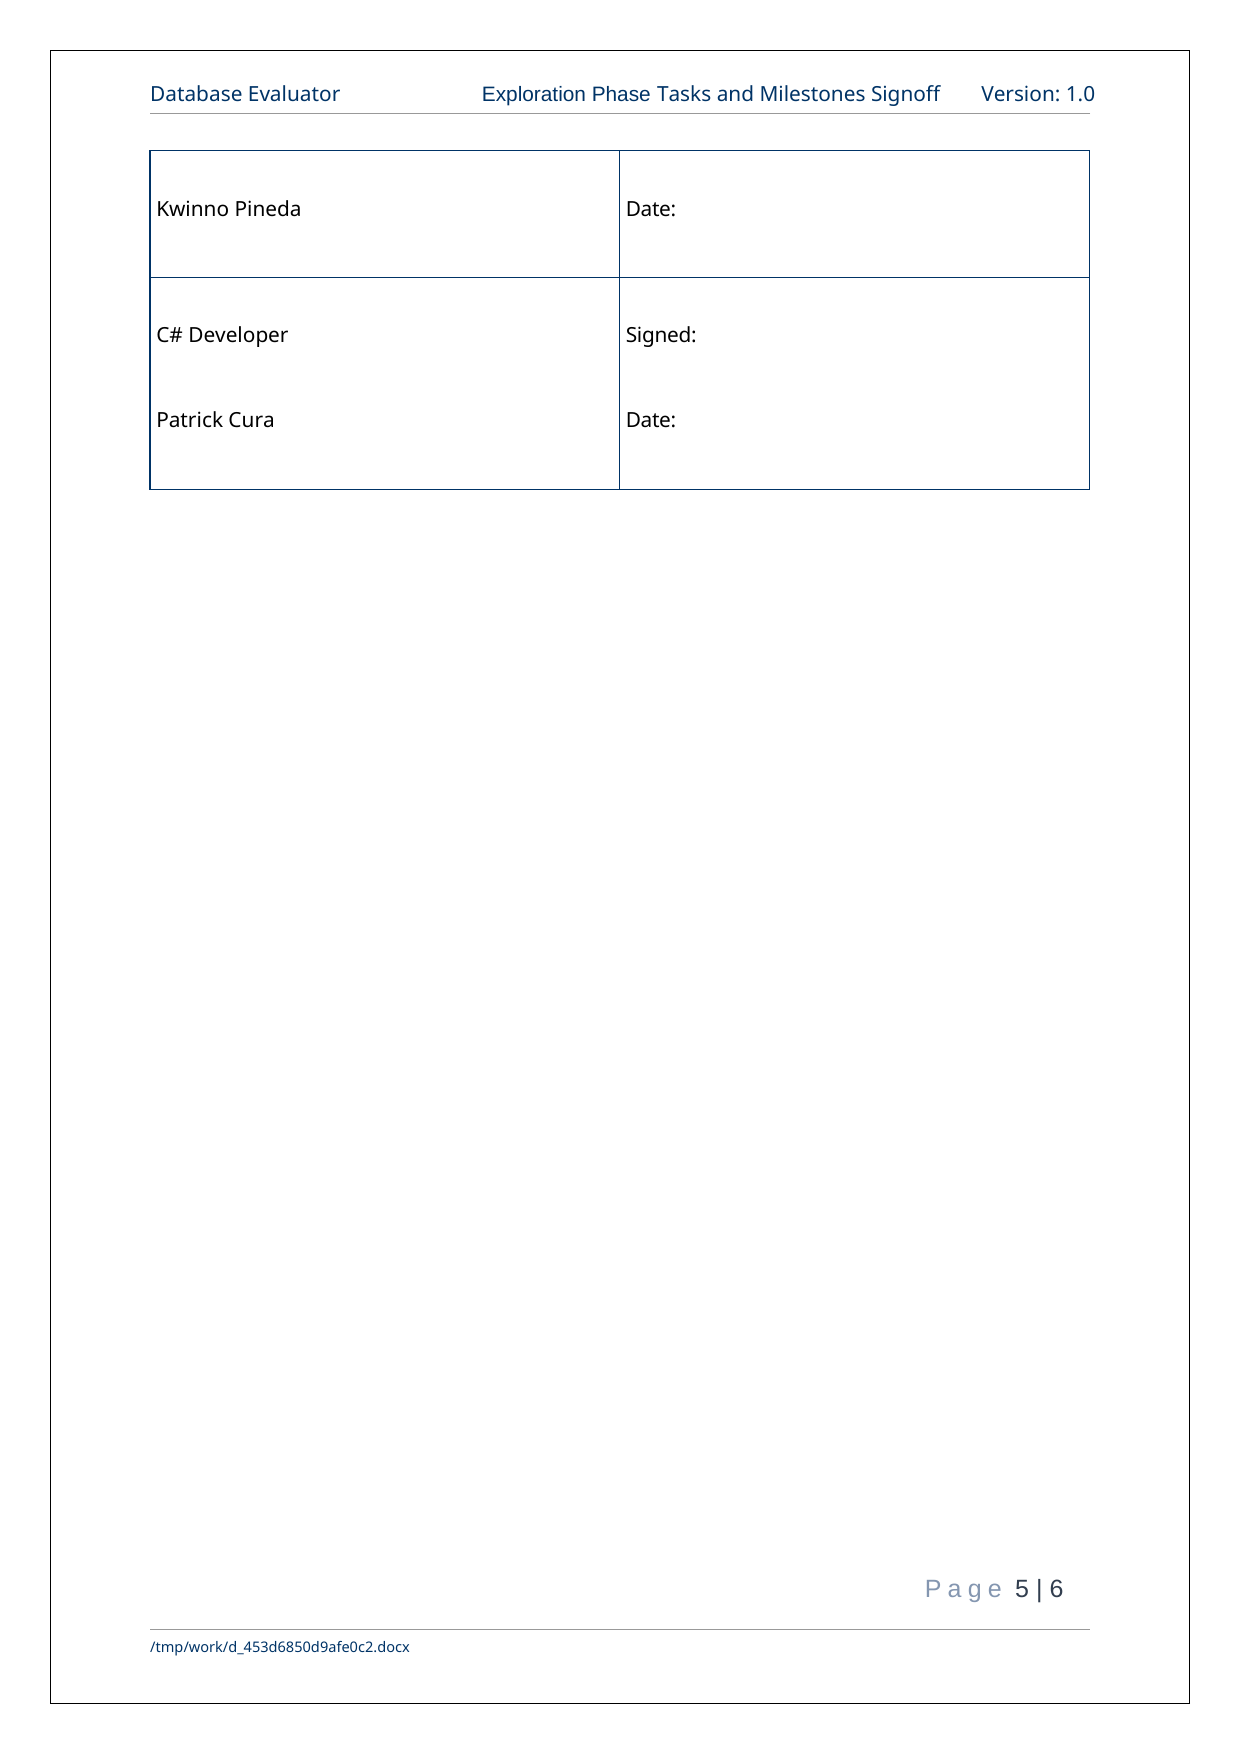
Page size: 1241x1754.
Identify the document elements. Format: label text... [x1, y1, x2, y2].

table_cell Signed: Date: [620, 151, 1089, 277]
table_cell Signed: Date: [620, 278, 1089, 488]
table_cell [151, 151, 619, 277]
table_cell C# Developer Patrick Cura [151, 278, 619, 488]
